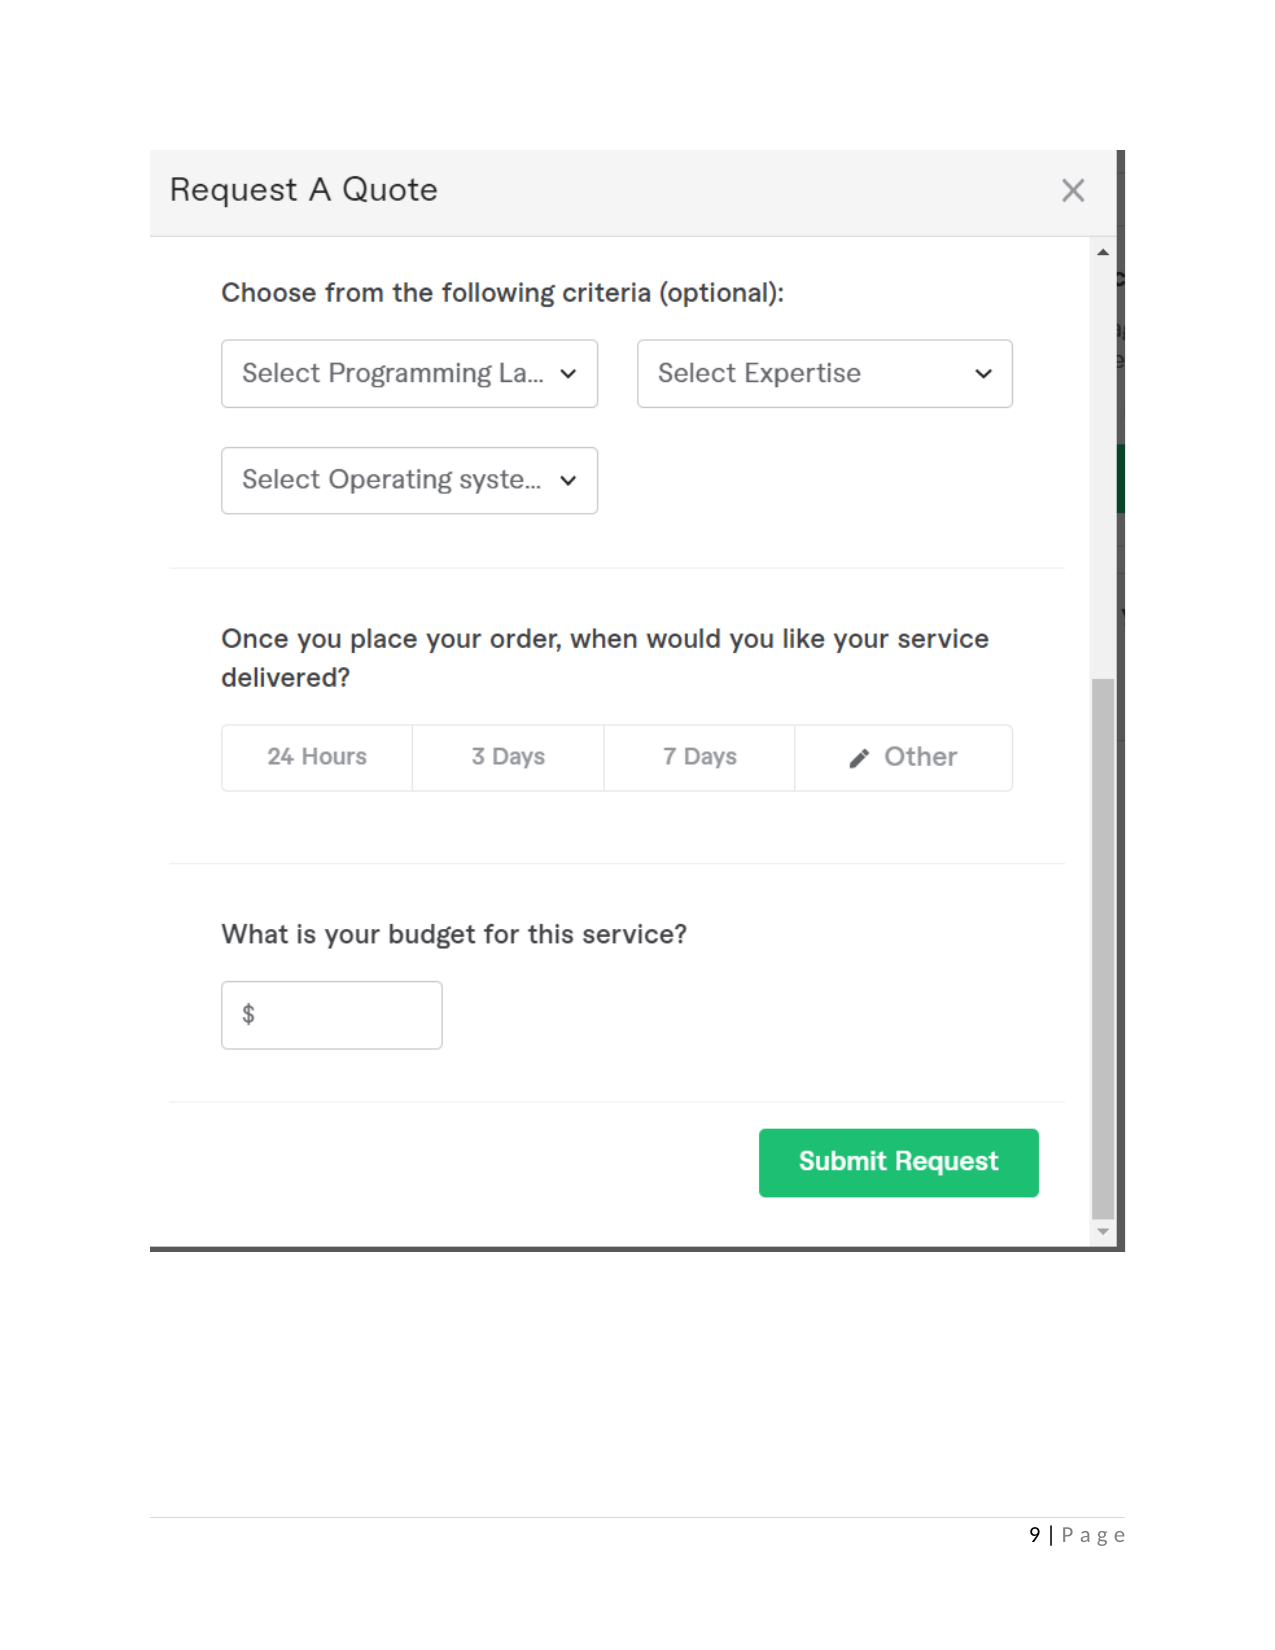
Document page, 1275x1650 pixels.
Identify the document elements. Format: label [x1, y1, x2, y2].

picture [150, 150, 1125, 1252]
